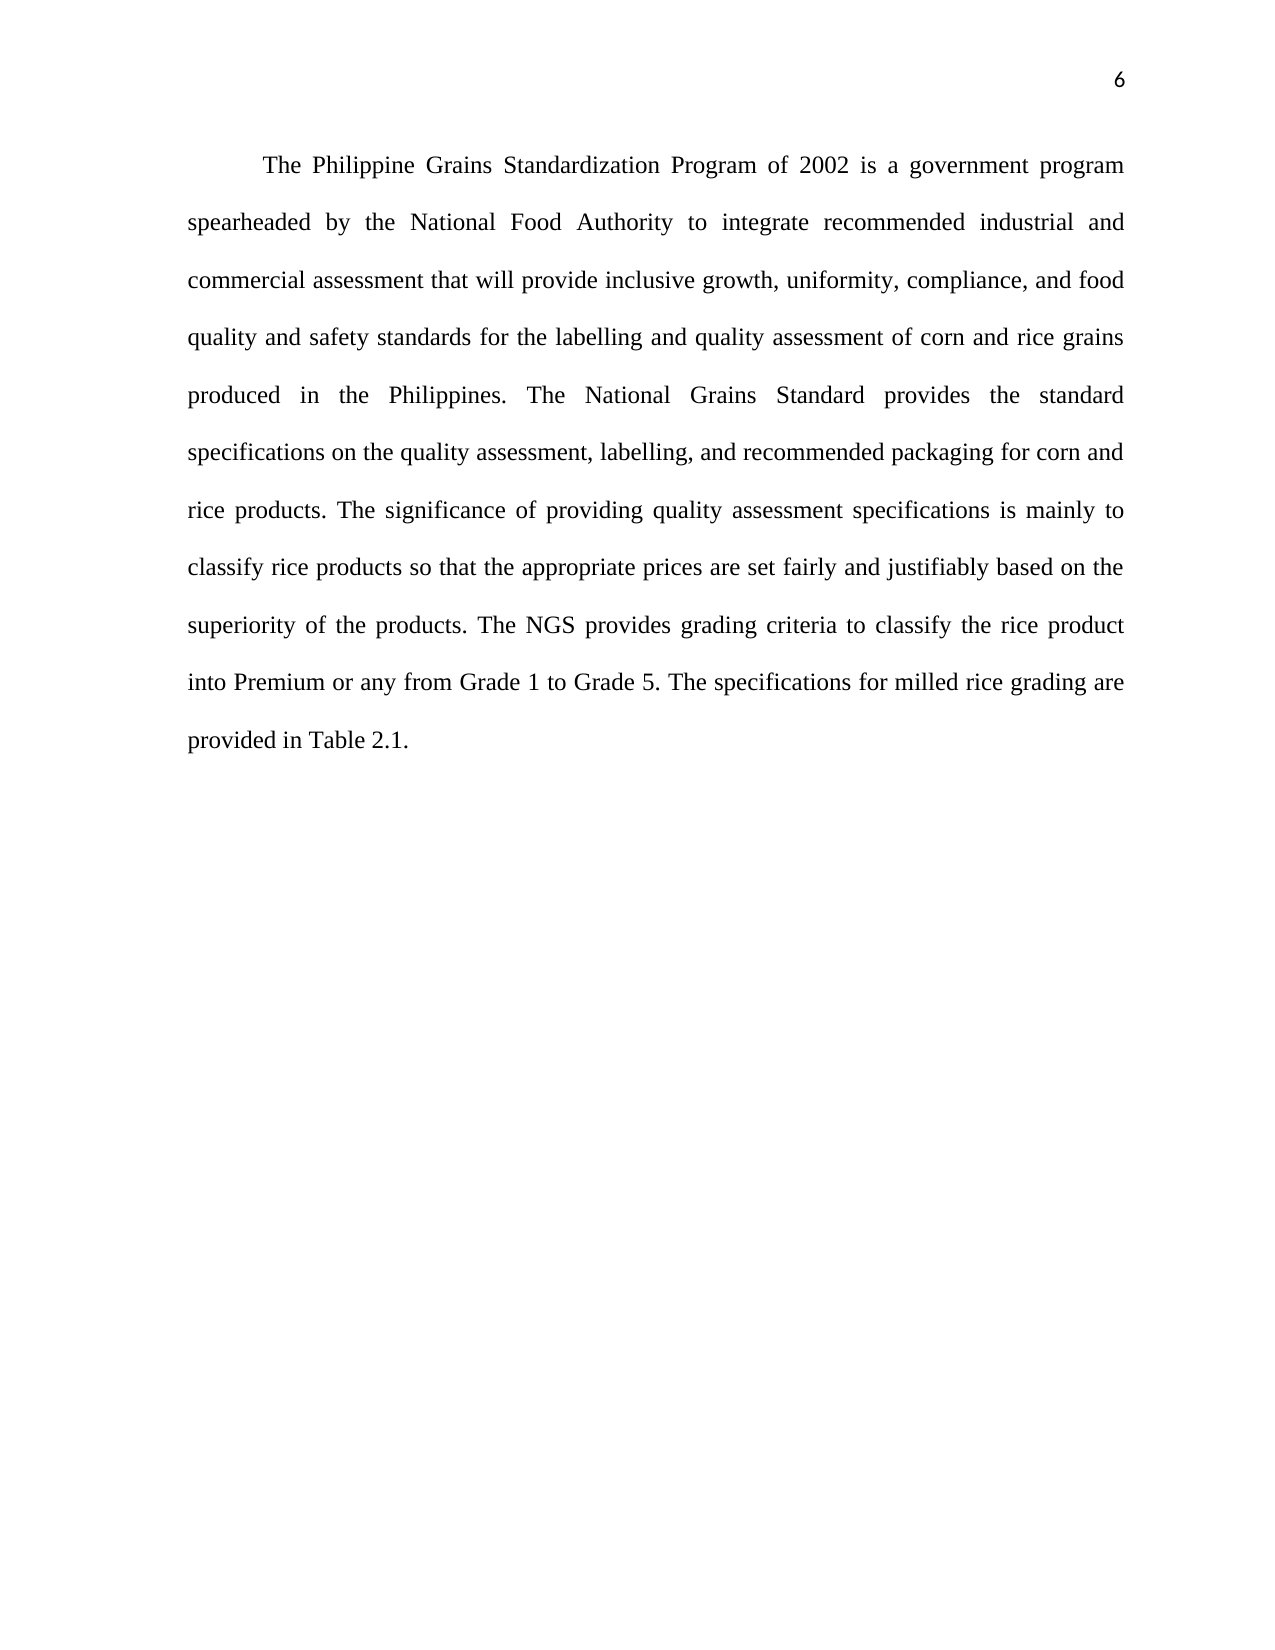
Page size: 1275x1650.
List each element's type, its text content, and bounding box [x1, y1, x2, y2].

text The Philippine Grains Standardization Program of 2002 is a government program spearheaded by the National Food Authority to integrate recommended industrial and commercial assessment that will provide inclusive growth, uniformity, compliance, and food quality and safety standards for the labelling and quality assessment of corn and rice grains produced in the Philippines. The National Grains Standard provides the standard specifications on the quality assessment, labelling, and recommended packaging for corn and rice products. The significance of providing quality assessment specifications is mainly to classify rice products so that the appropriate prices are set fairly and justifiably based on the superiority of the products. The NGS provides grading criteria to classify the rice product into Premium or any from Grade 1 to Grade 5. The specifications for milled rice grading are provided in Table 2.1. [187, 150, 1125, 754]
